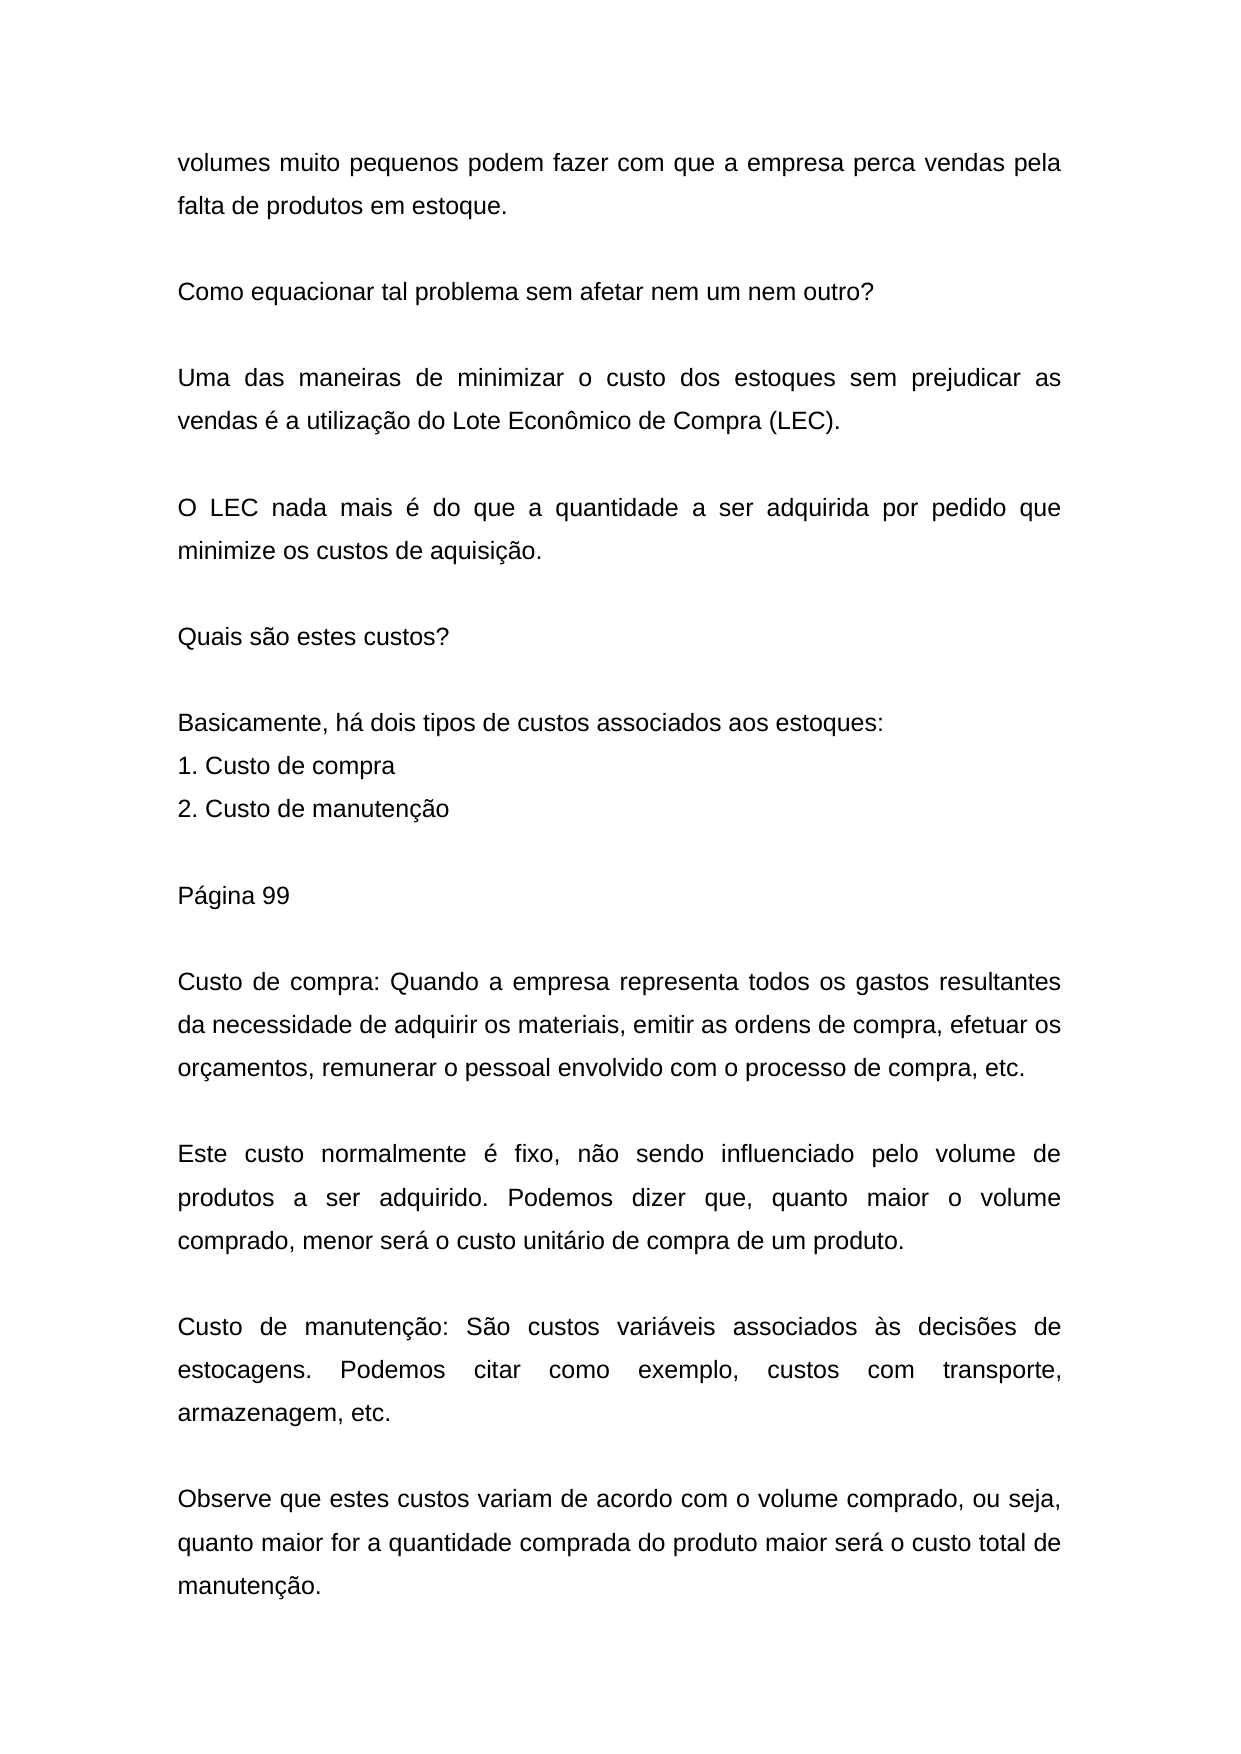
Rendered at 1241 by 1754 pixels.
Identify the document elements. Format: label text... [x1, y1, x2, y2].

text Quais são estes custos? [177, 622, 1063, 651]
text O LEC nada mais é do que a quantidade a ser adquirida por pedido que minimize os custos de aquisição. [177, 493, 1063, 564]
text Observe que estes custos variam de acordo com o volume comprado, ou seja, quanto maior for a quantidade comprada do produto maior será o custo total de manutenção. [177, 1484, 1063, 1599]
text Como equacionar tal problema sem afetar nem um nem outro? [177, 277, 1063, 306]
text Uma das maneiras de minimizar o custo dos estoques sem prejudicar as vendas é a utilização do Lote Econômico de Compra (LEC). [177, 363, 1063, 435]
text 2. Custo de manutenção [177, 794, 1063, 823]
text 1. Custo de compra [177, 751, 1063, 780]
text Custo de manutenção: São custos variáveis associados às decisões de estocagens. Podemos citar como exemplo, custos com transporte, armazenagem, etc. [177, 1312, 1063, 1427]
text Este custo normalmente é fixo, não sendo influenciado pelo volume de produtos a ser adquirido. Podemos dizer que, quanto maior o volume comprado, menor será o custo unitário de compra de um produto. [177, 1139, 1063, 1254]
text Página 99 [177, 881, 1063, 909]
text Basicamente, há dois tipos de custos associados aos estoques: [177, 708, 1063, 737]
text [177, 148, 1063, 219]
text Custo de compra: Quando a empresa representa todos os gastos resultantes da necessidade de adquirir os materiais, emitir as ordens de compra, efetuar os orçamentos, remunerar o pessoal envolvido com o processo de compra, etc. [177, 967, 1063, 1082]
